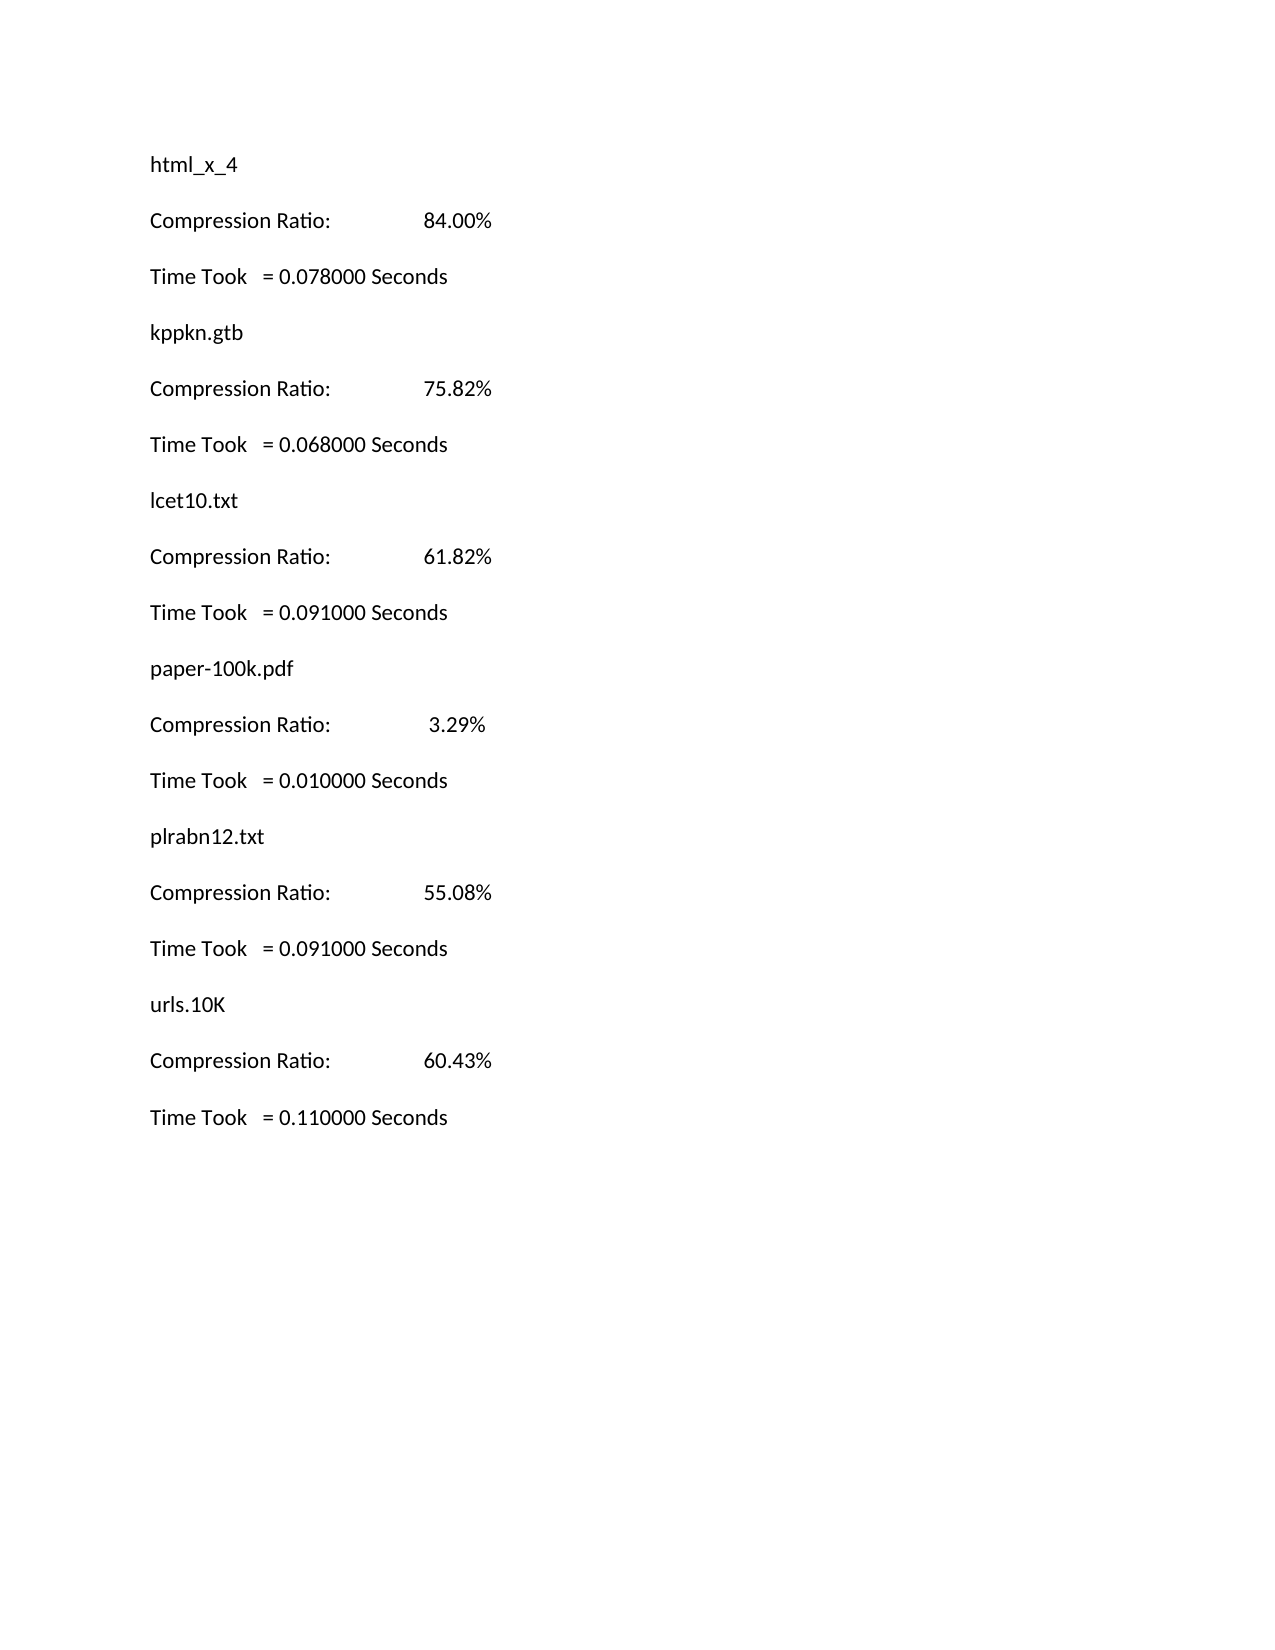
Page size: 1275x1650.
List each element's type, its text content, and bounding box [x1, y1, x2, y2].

text Compression Ratio: 60.43% [150, 1047, 1125, 1075]
text Compression Ratio: 75.82% [150, 374, 1125, 402]
text Compression Ratio: 84.00% [150, 206, 1125, 234]
text kppkn.gtb [150, 318, 1125, 346]
text Time Took = 0.110000 Seconds [150, 1103, 1125, 1131]
text lcet10.txt [150, 486, 1125, 514]
text html_x_4 [150, 150, 1125, 178]
text Compression Ratio: 61.82% [150, 542, 1125, 570]
text paper-100k.pdf [150, 654, 1125, 682]
text Time Took = 0.078000 Seconds [150, 262, 1125, 290]
text plrabn12.txt [150, 822, 1125, 851]
text Time Took = 0.068000 Seconds [150, 430, 1125, 458]
text Time Took = 0.010000 Seconds [150, 766, 1125, 794]
text Time Took = 0.091000 Seconds [150, 598, 1125, 626]
text Time Took = 0.091000 Seconds [150, 934, 1125, 963]
text Compression Ratio: 3.29% [150, 710, 1125, 738]
text urls.10K [150, 991, 1125, 1019]
text Compression Ratio: 55.08% [150, 878, 1125, 907]
